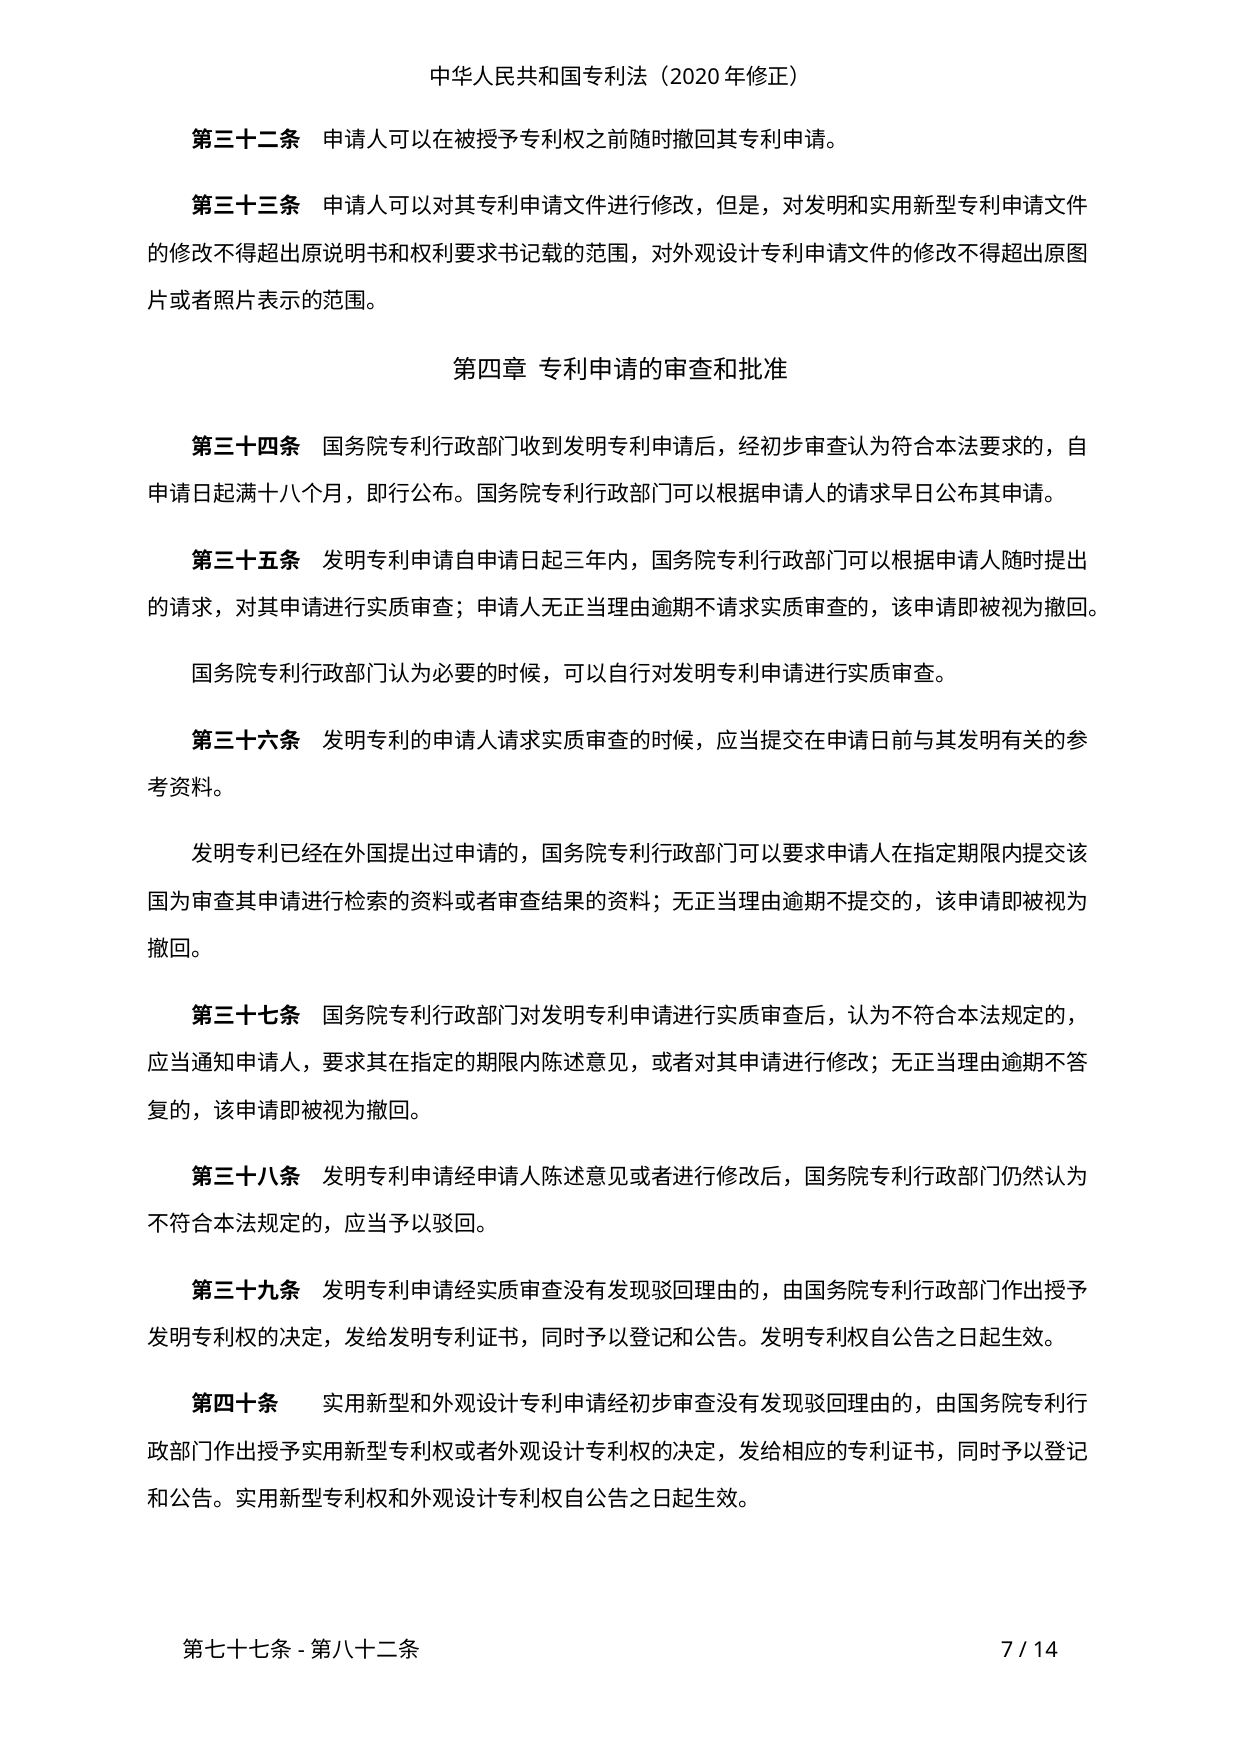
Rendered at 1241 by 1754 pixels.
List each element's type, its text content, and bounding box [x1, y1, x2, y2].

text 第三十九条 发明专利申请经实质审查没有发现驳回理由的，由国务院专利行政部门作出授予发明专利权的决定，发给发明专利证书，同时予以登记和公告。发明专利权自公告之日起生效。 [148, 1273, 1092, 1352]
text 国务院专利行政部门认为必要的时候，可以自行对发明专利申请进行实质审查。 [148, 656, 1092, 688]
text 第三十五条 发明专利申请自申请日起三年内，国务院专利行政部门可以根据申请人随时提出的请求，对其申请进行实质审查；申请人无正当理由逾期不请求实质审查的，该申请即被视为撤回。 [148, 543, 1092, 622]
text 发明专利已经在外国提出过申请的，国务院专利行政部门可以要求申请人在指定期限内提交该国为审查其申请进行检索的资料或者审查结果的资料；无正当理由逾期不提交的，该申请即被视为撤回。 [148, 836, 1092, 963]
text 第三十二条 申请人可以在被授予专利权之前随时撤回其专利申请。 [148, 122, 1092, 154]
subtitle 第四章 专利申请的审查和批准 [148, 349, 1092, 386]
text 第三十六条 发明专利的申请人请求实质审查的时候，应当提交在申请日前与其发明有关的参考资料。 [148, 723, 1092, 802]
text 第三十四条 国务院专利行政部门收到发明专利申请后，经初步审查认为符合本法要求的，自申请日起满十八个月，即行公布。国务院专利行政部门可以根据申请人的请求早日公布其申请。 [148, 429, 1092, 508]
text 第三十八条 发明专利申请经申请人陈述意见或者进行修改后，国务院专利行政部门仍然认为不符合本法规定的，应当予以驳回。 [148, 1159, 1092, 1238]
text 第四十条 实用新型和外观设计专利申请经初步审查没有发现驳回理由的，由国务院专利行政部门作出授予实用新型专利权或者外观设计专利权的决定，发给相应的专利证书，同时予以登记和公告。实用新型专利权和外观设计专利权自公告之日起生效。 [148, 1386, 1092, 1513]
text 第三十三条 申请人可以对其专利申请文件进行修改，但是，对发明和实用新型专利申请文件的修改不得超出原说明书和权利要求书记载的范围，对外观设计专利申请文件的修改不得超出原图片或者照片表示的范围。 [148, 188, 1092, 315]
text 第三十七条 国务院专利行政部门对发明专利申请进行实质审查后，认为不符合本法规定的，应当通知申请人，要求其在指定的期限内陈述意见，或者对其申请进行修改；无正当理由逾期不答复的，该申请即被视为撤回。 [148, 998, 1092, 1124]
